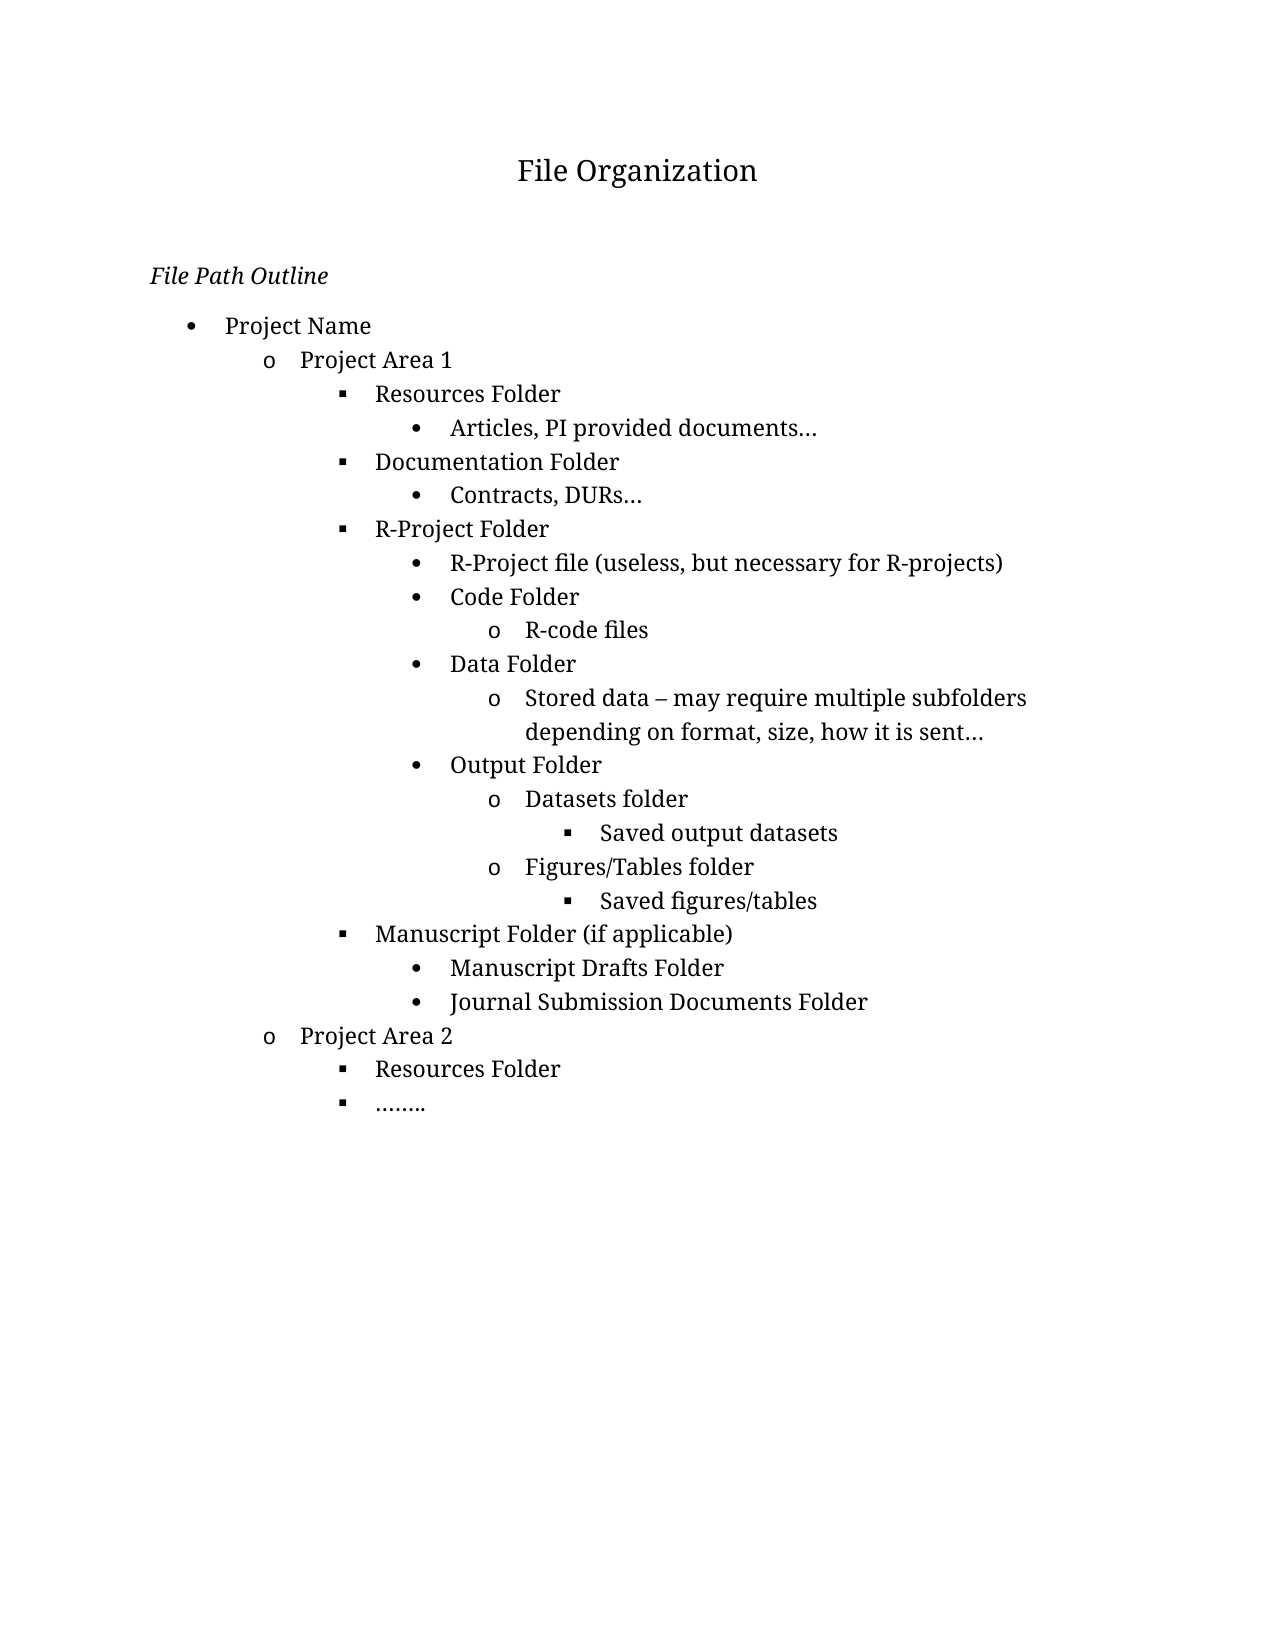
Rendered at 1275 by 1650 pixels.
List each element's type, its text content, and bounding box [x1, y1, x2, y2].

list Articles, PI provided documents… [412, 412, 1125, 443]
list Code Folder [412, 580, 1125, 612]
list Data Folder [412, 648, 1125, 679]
list Datasets folder [487, 783, 1125, 814]
list Figures/Tables folder [487, 851, 1125, 882]
list R-code files [487, 614, 1125, 646]
list …….. [337, 1087, 1125, 1118]
list Project Area 1 [262, 344, 1125, 375]
list Contracts, DURs… [412, 479, 1125, 510]
list Stored data – may require multiple subfolders depending on format, size, how it is sent… [487, 682, 1125, 747]
list Documentation Folder [337, 445, 1125, 477]
list R-Project Folder [337, 513, 1125, 544]
list Resources Folder [337, 378, 1125, 409]
list Journal Submission Documents Folder [412, 986, 1125, 1017]
list Project Area 2 [262, 1019, 1125, 1051]
list R-Project file (useless, but necessary for R-projects) [412, 547, 1125, 578]
list Output Folder [412, 749, 1125, 781]
text File Organization [150, 150, 1125, 190]
text File Path Outline [150, 260, 1125, 291]
list Manuscript Drafts Folder [412, 952, 1125, 983]
list Project Name [187, 310, 1125, 342]
list Saved figures/tables [562, 884, 1125, 916]
list Saved output datasets [562, 817, 1125, 848]
list Manuscript Folder (if applicable) [337, 918, 1125, 949]
list Resources Folder [337, 1053, 1125, 1085]
